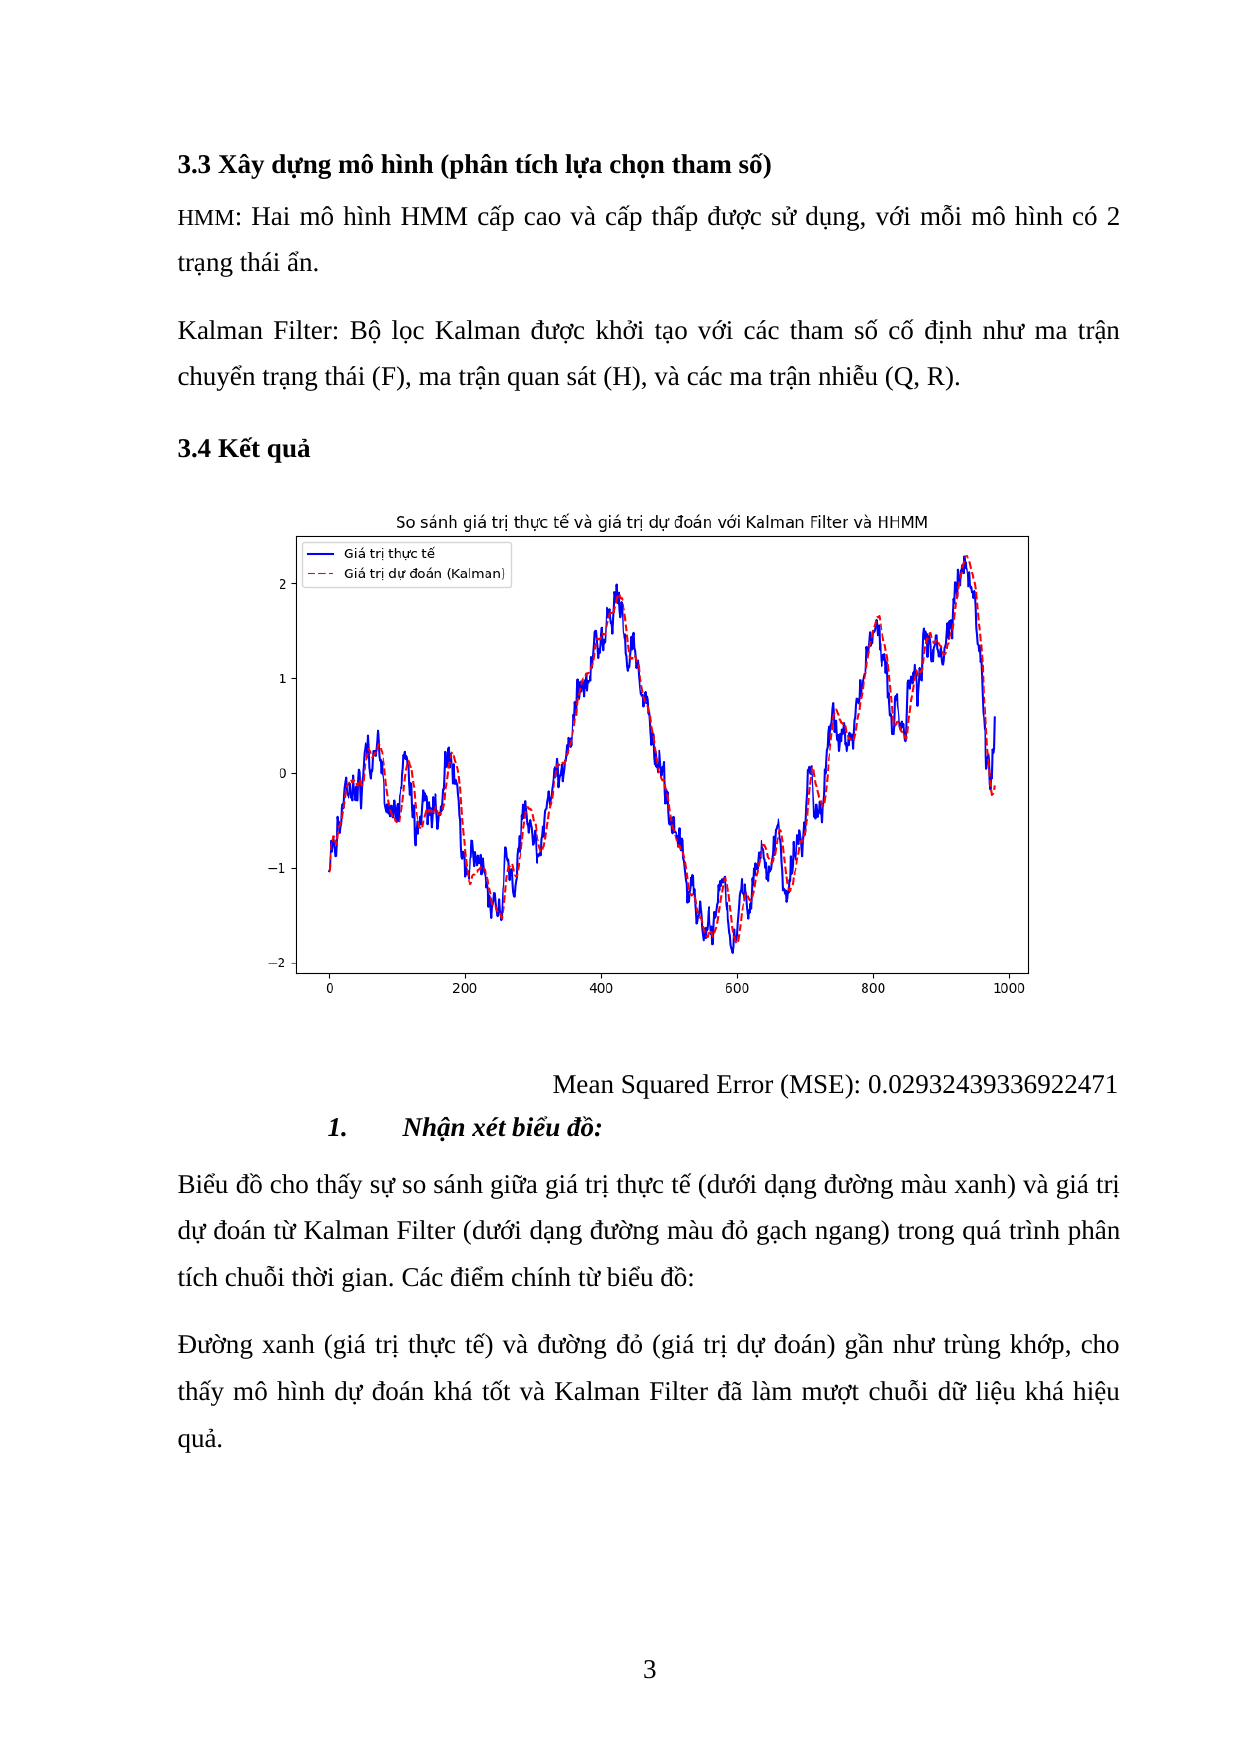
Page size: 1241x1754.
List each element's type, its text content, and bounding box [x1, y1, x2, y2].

text Đường xanh (giá trị thực tế) và đường đỏ (giá trị dự đoán) gần như trùng khớp, cho thấy mô hình dự đoán khá tốt và Kalman Filter đã làm mượt chuỗi dữ liệu khá hiệu quả. [177, 1328, 1122, 1500]
text Kalman Filter: Bộ lọc Kalman được khởi tạo với các tham số cố định như ma trận chuyển trạng thái (F), ma trận quan sát (H), và các ma trận nhiễu (Q, R). [177, 314, 1122, 392]
text Biểu đồ cho thấy sự so sánh giữa giá trị thực tế (dưới dạng đường màu xanh) và giá trị dự đoán từ Kalman Filter (dưới dạng đường màu đỏ gạch ngang) trong quá trình phân tích chuỗi thời gian. Các điểm chính từ biểu đồ: [177, 1168, 1122, 1292]
subtitle 3.3 Xây dựng mô hình (phân tích lựa chọn tham số) [177, 148, 1122, 179]
subtitle Nhận xét biểu đồ: [327, 1112, 1122, 1143]
picture [177, 467, 1122, 1035]
subtitle 3.4 Kết quả [177, 432, 1122, 463]
subtitle Mean Squared Error (MSE): 0.02932439336922471 [402, 1068, 1122, 1099]
text HMM: Hai mô hình HMM cấp cao và cấp thấp được sử dụng, với mỗi mô hình có 2 trạng thái ẩn. [177, 200, 1122, 277]
